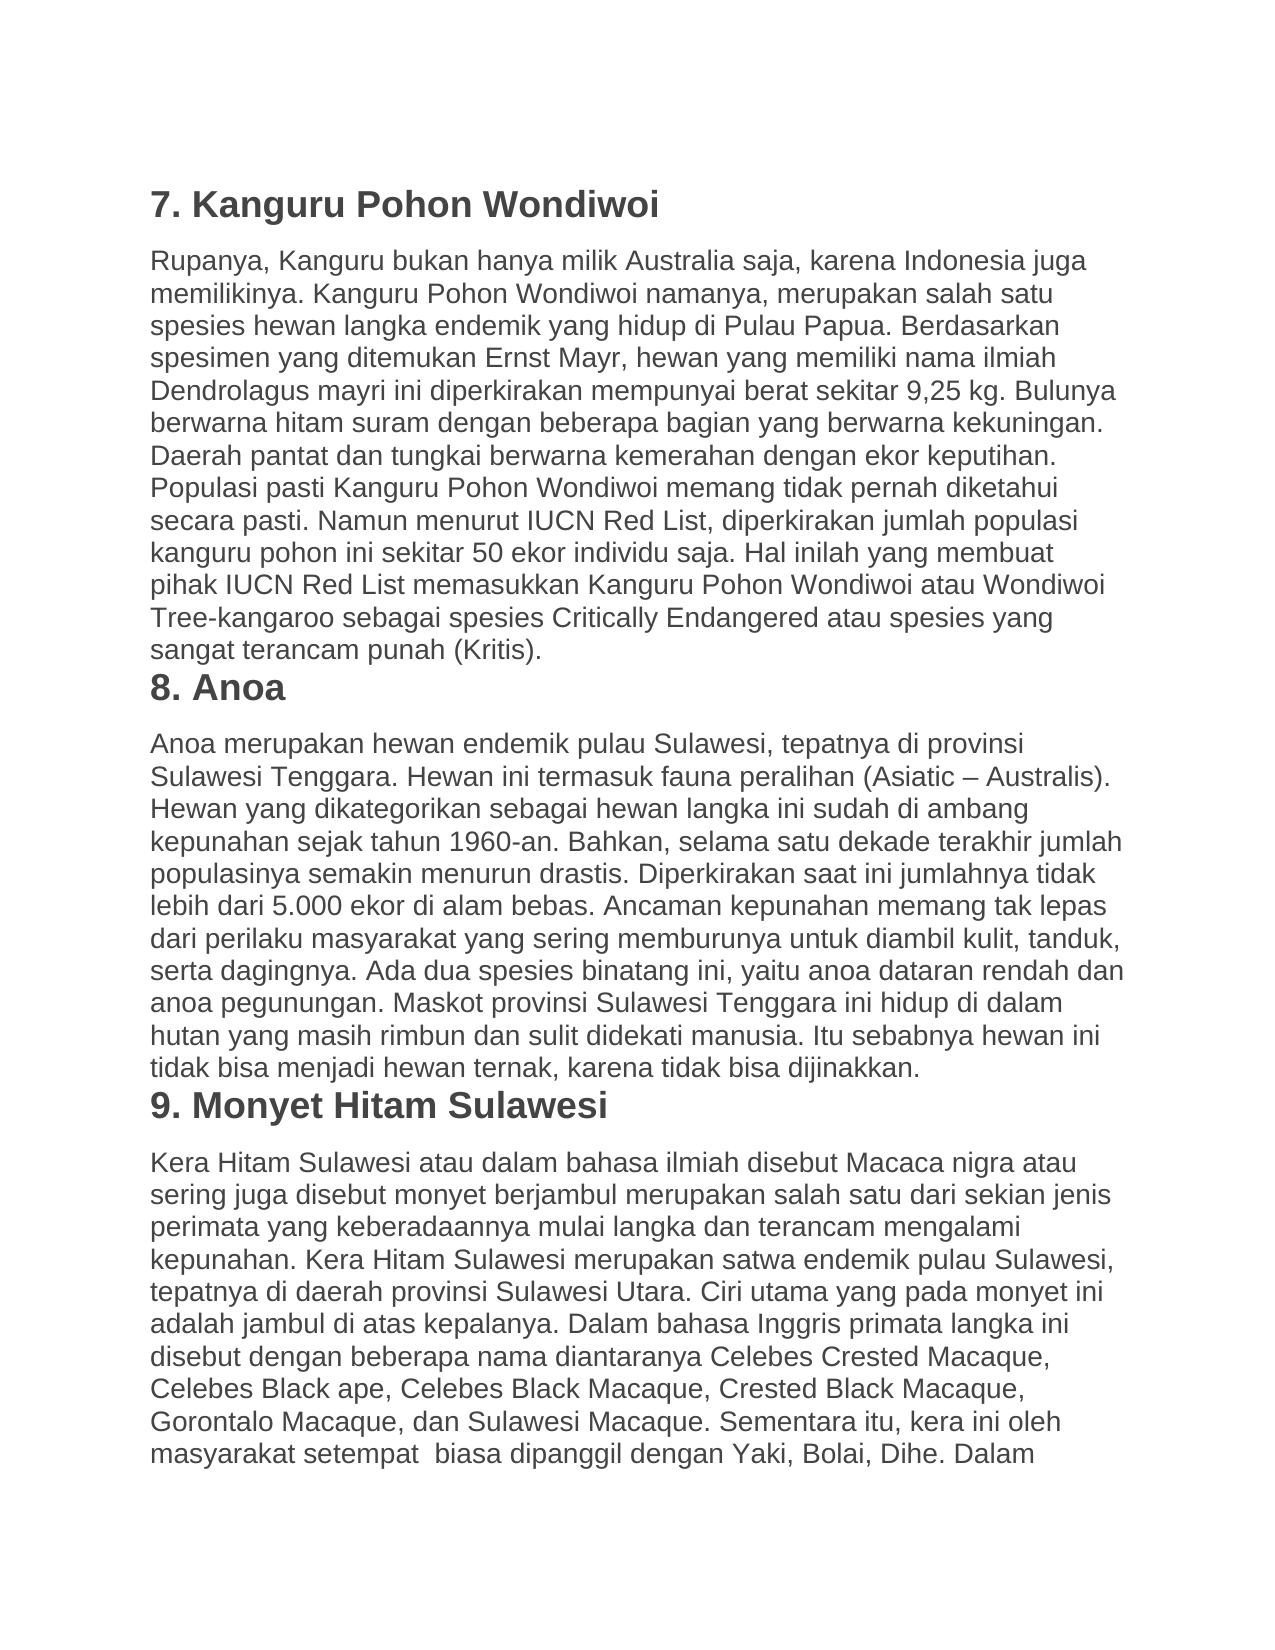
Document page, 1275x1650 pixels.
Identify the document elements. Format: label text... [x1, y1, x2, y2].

text 9. Monyet Hitam Sulawesi [150, 1084, 1125, 1127]
text Rupanya, Kanguru bukan hanya milik Australia saja, karena Indonesia juga memilikinya. Kanguru Pohon Wondiwoi namanya, merupakan salah satu spesies hewan langka endemik yang hidup di Pulau Papua. Berdasarkan spesimen yang ditemukan Ernst Mayr, hewan yang memiliki nama ilmiah Dendrolagus mayri ini diperkirakan mempunyai berat sekitar 9,25 kg. Bulunya berwarna hitam suram dengan beberapa bagian yang berwarna kekuningan. Daerah pantat dan tungkai berwarna kemerahan dengan ekor keputihan. Populasi pasti Kanguru Pohon Wondiwoi memang tidak pernah diketahui secara pasti. Namun menurut IUCN Red List, diperkirakan jumlah populasi kanguru pohon ini sekitar 50 ekor individu saja. Hal inilah yang membuat pihak IUCN Red List memasukkan Kanguru Pohon Wondiwoi atau Wondiwoi Tree-kangaroo sebagai spesies Critically Endangered atau spesies yang sangat terancam punah (Kritis). [150, 244, 1125, 665]
text 7. Kanguru Pohon Wondiwoi [150, 182, 1125, 226]
text 8. Anoa [150, 665, 1125, 708]
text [150, 1146, 1125, 1469]
text Anoa merupakan hewan endemik pulau Sulawesi, tepatnya di provinsi Sulawesi Tenggara. Hewan ini termasuk fauna peralihan (Asiatic – Australis). Hewan yang dikategorikan sebagai hewan langka ini sudah di ambang kepunahan sejak tahun 1960-an. Bahkan, selama satu dekade terakhir jumlah populasinya semakin menurun drastis. Diperkirakan saat ini jumlahnya tidak lebih dari 5.000 ekor di alam bebas. Ancaman kepunahan memang tak lepas dari perilaku masyarakat yang sering memburunya untuk diambil kulit, tanduk, serta dagingnya. Ada dua spesies binatang ini, yaitu anoa dataran rendah dan anoa pegunungan. Maskot provinsi Sulawesi Tenggara ini hidup di dalam hutan yang masih rimbun dan sulit didekati manusia. Itu sebabnya hewan ini tidak bisa menjadi hewan ternak, karena tidak bisa dijinakkan. [150, 727, 1125, 1084]
